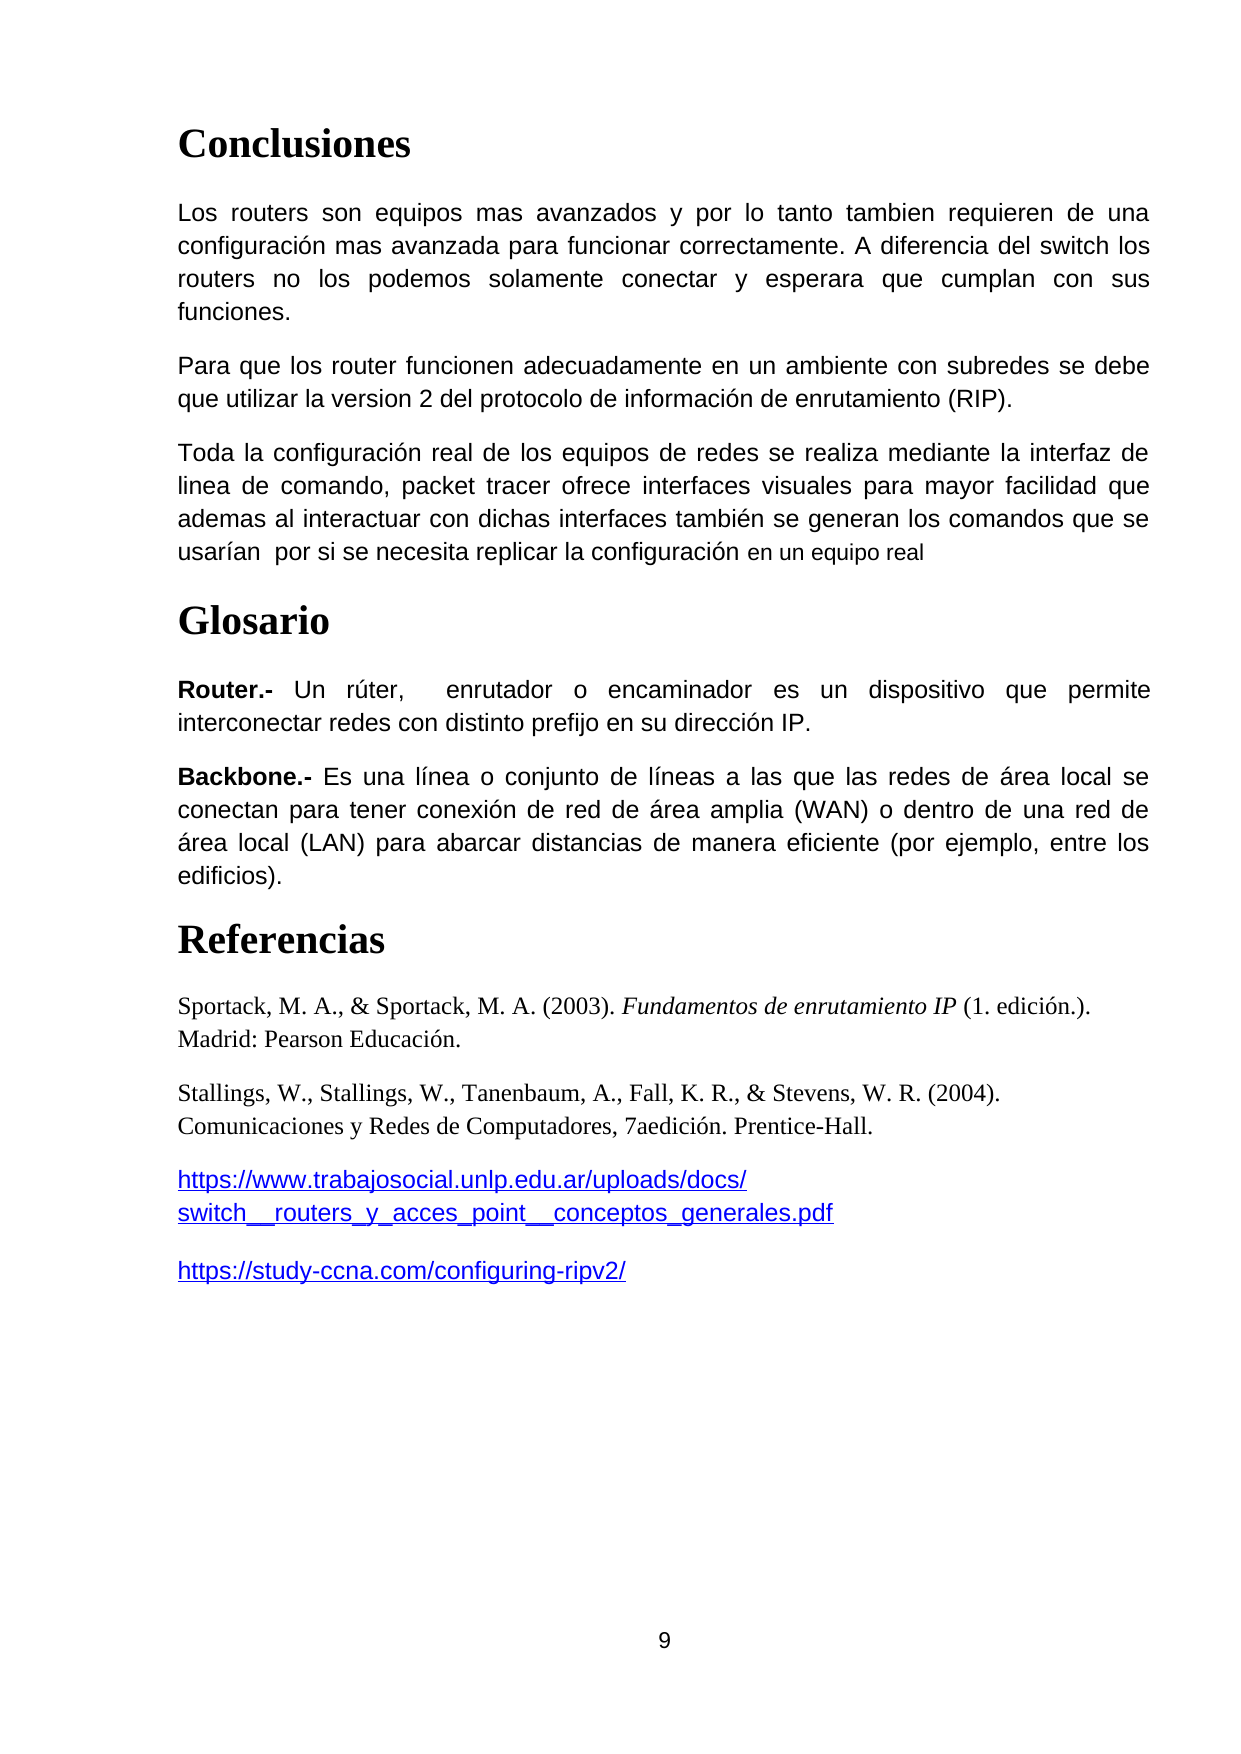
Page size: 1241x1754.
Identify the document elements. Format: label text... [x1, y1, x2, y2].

text Para que los router funcionen adecuadamente en un ambiente con subredes se debe que utilizar la version 2 del protocolo de información de enrutamiento (RIP). [177, 351, 1152, 413]
text https://study-ccna.com/configuring-ripv2/ [177, 1256, 1152, 1284]
text Sportack, M. A., & Sportack, M. A. (2003). Fundamentos de enrutamiento IP (1. edición.). Madrid: Pearson Educación. [177, 991, 1152, 1053]
text Referencias [177, 915, 1152, 963]
text Stallings, W., Stallings, W., Tanenbaum, A., Fall, K. R., & Stevens, W. R. (2004). Comunicaciones y Redes de Computadores, 7aedición. Prentice-Hall. [177, 1078, 1152, 1139]
text Glosario [177, 595, 1152, 643]
text Los routers son equipos mas avanzados y por lo tanto tambien requieren de una configuración mas avanzada para funcionar correctamente. A diferencia del switch los routers no los podemos solamente conectar y esperara que cumplan con sus funciones. [177, 198, 1152, 326]
text Conclusiones [177, 118, 1152, 166]
text Router.- Un rúter, ​ enrutador​ o encaminador​ es un dispositivo que permite interconectar redes con distinto prefijo en su dirección IP. [177, 675, 1152, 737]
text https://www.trabajosocial.unlp.edu.ar/uploads/docs/switch__routers_y_acces_point__conceptos_generales.pdf [177, 1165, 1152, 1226]
text Backbone.- Es una línea o conjunto de líneas a las que las redes de área local se conectan para tener conexión de red de área amplia (WAN) o dentro de una red de área local (LAN) para abarcar distancias de manera eficiente (por ejemplo, entre los edificios). [177, 762, 1152, 890]
